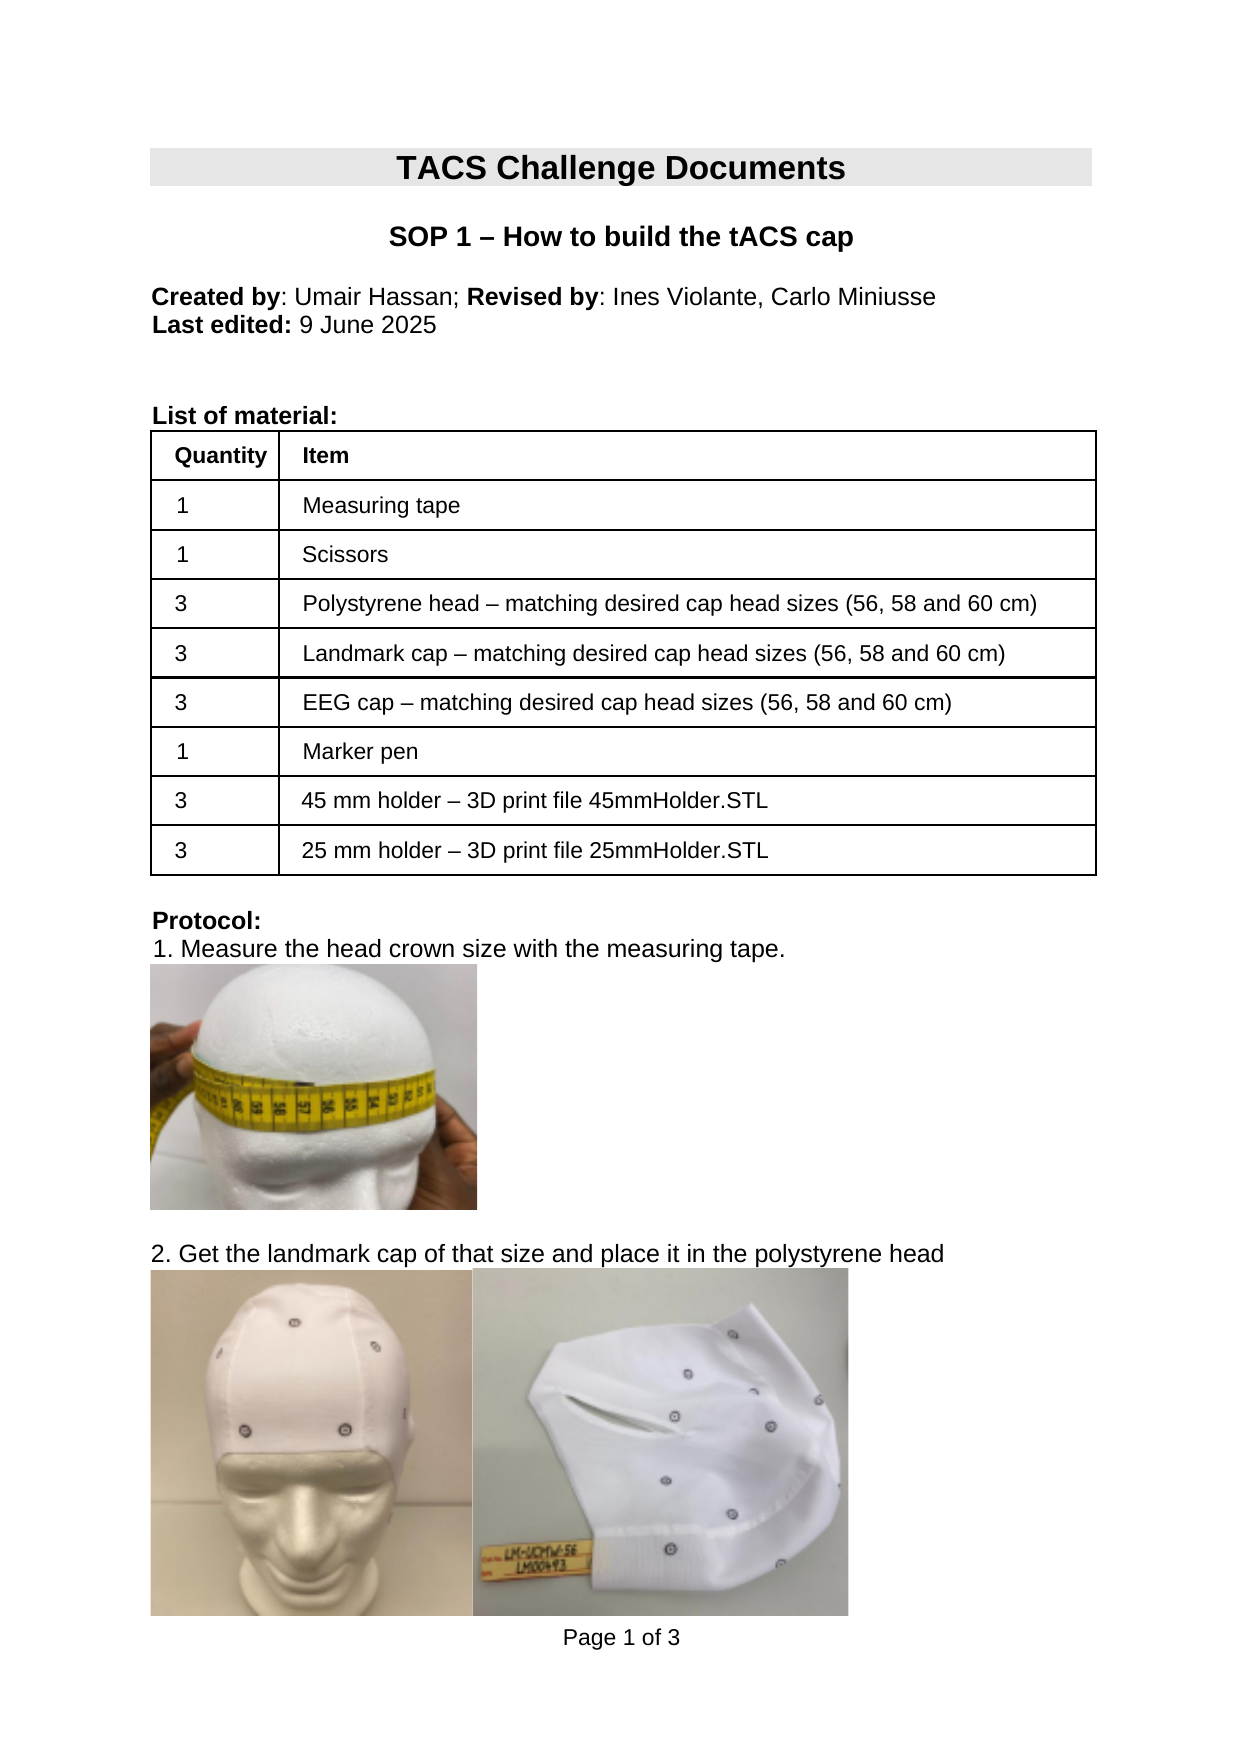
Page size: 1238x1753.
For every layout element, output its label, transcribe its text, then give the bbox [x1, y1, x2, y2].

table_cell Landmark cap – matching desired cap head sizes (56, 58 and 60 cm) [280, 629, 1095, 676]
table_header Item [280, 432, 1095, 479]
text 2. Get the landmark cap of that size and place it in the polystyrene head [150, 1239, 952, 1268]
table_cell 1 [152, 531, 278, 578]
table_cell 3 [152, 777, 278, 824]
text List of material: [152, 401, 1092, 430]
text Last edited: 9 June 2025 [152, 310, 1092, 339]
picture [150, 1268, 849, 1616]
text Protocol: [152, 906, 1092, 934]
picture [150, 964, 478, 1210]
text SOP 1 – How to build the tACS cap [150, 220, 1092, 253]
table_cell Polystyrene head – matching desired cap head sizes (56, 58 and 60 cm) [280, 580, 1095, 627]
table_cell Scissors [280, 531, 1095, 578]
table_header Quantity [152, 432, 278, 479]
table_cell 3 [152, 826, 278, 873]
table_cell Measuring tape [280, 481, 1095, 528]
table_cell 1 [152, 481, 278, 528]
table_cell 45 mm holder – 3D print file 45mmHolder.STL [280, 777, 1095, 824]
table_cell 3 [152, 679, 278, 726]
table_cell 25 mm holder – 3D print file 25mmHolder.STL [280, 826, 1095, 873]
table_cell 1 [152, 728, 278, 775]
text 1. Measure the head crown size with the measuring tape. [153, 934, 1092, 963]
text Created by: Umair Hassan; Revised by: Ines Violante, Carlo Miniusse [151, 281, 1092, 310]
table_cell 3 [152, 629, 278, 676]
table_cell Marker pen [280, 728, 1095, 775]
table_cell 3 [152, 580, 278, 627]
table_cell EEG cap – matching desired cap head sizes (56, 58 and 60 cm) [280, 679, 1095, 726]
text TACS Challenge Documents [150, 148, 1092, 186]
